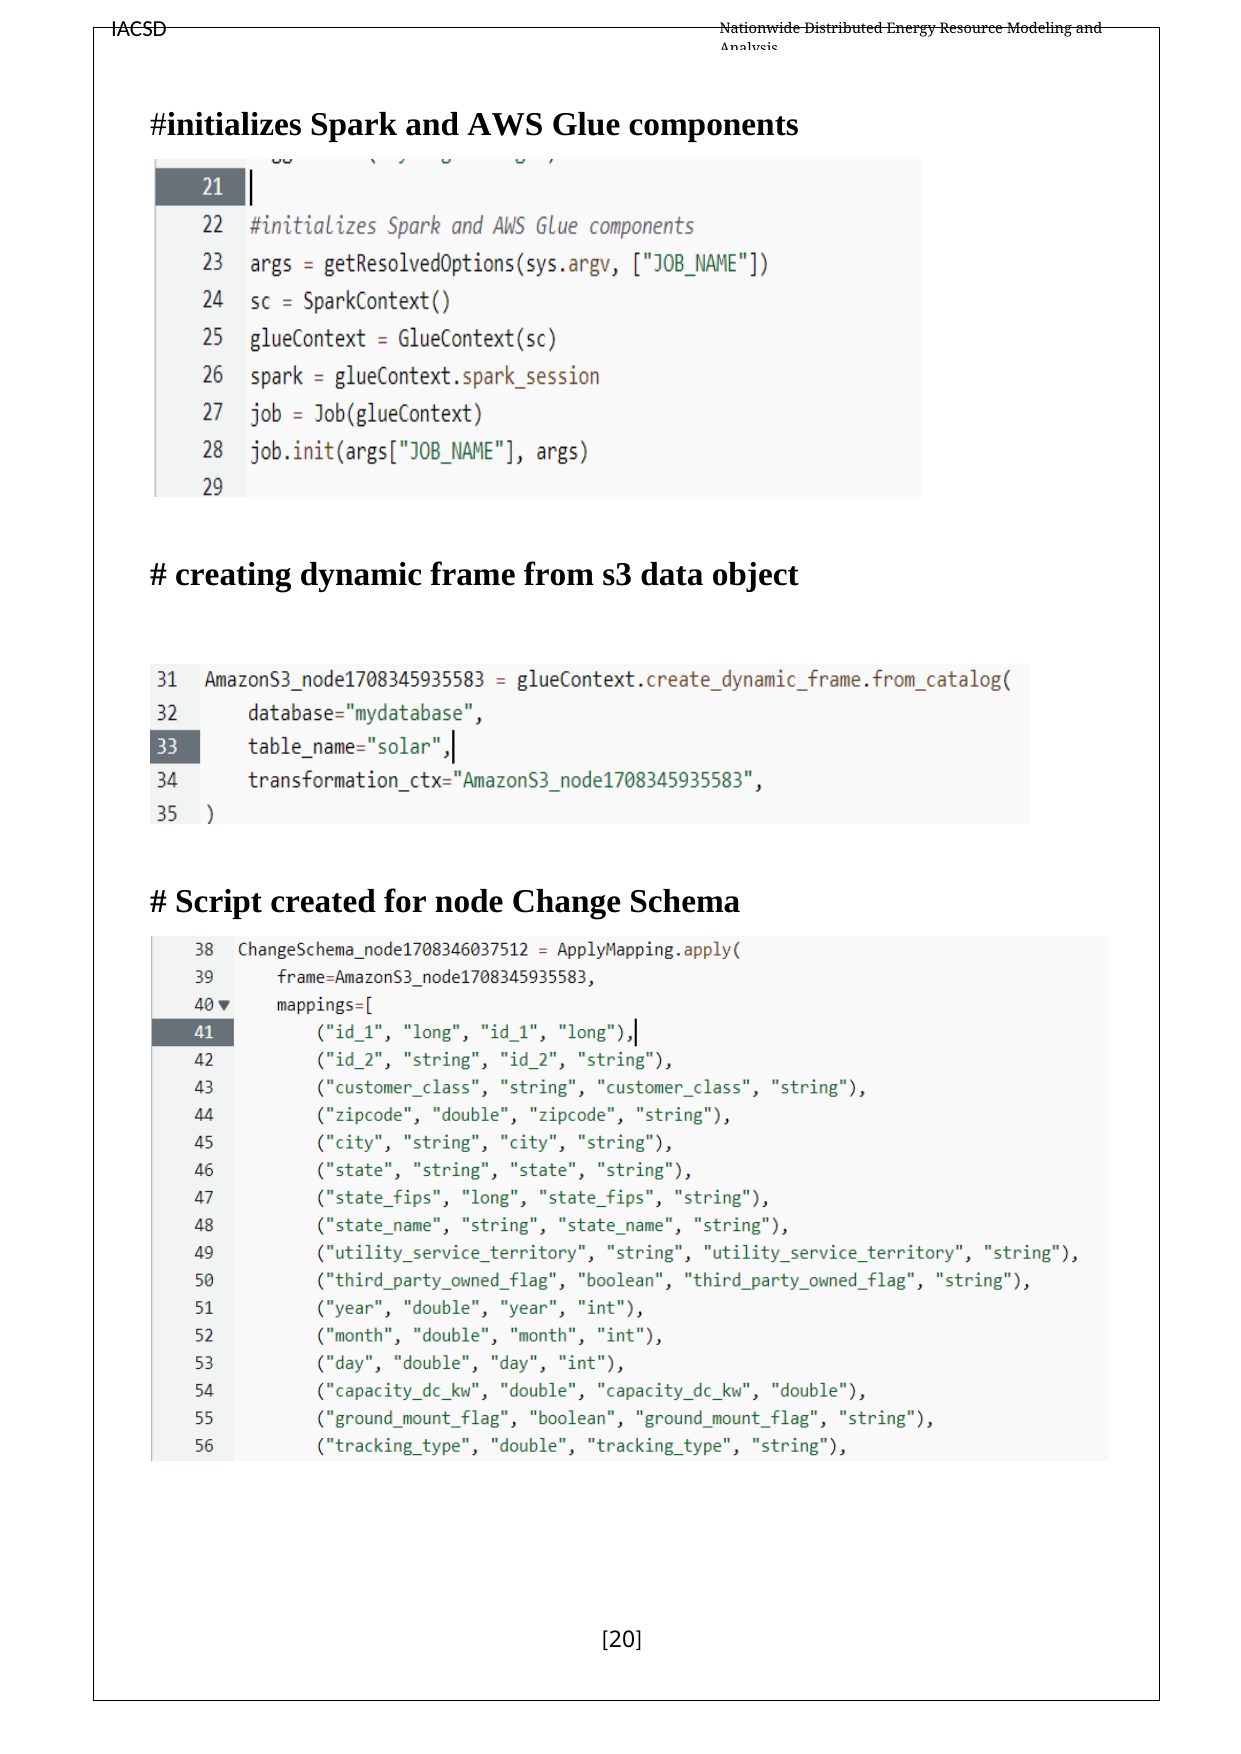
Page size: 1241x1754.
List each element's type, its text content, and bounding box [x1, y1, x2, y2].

picture [150, 664, 1031, 824]
text #initializes Spark and AWS Glue components [150, 104, 1151, 142]
picture [150, 936, 1109, 1461]
text # creating dynamic frame from s3 data object [150, 554, 1151, 592]
picture [150, 159, 921, 497]
text # Script created for node Change Schema [150, 881, 1151, 919]
